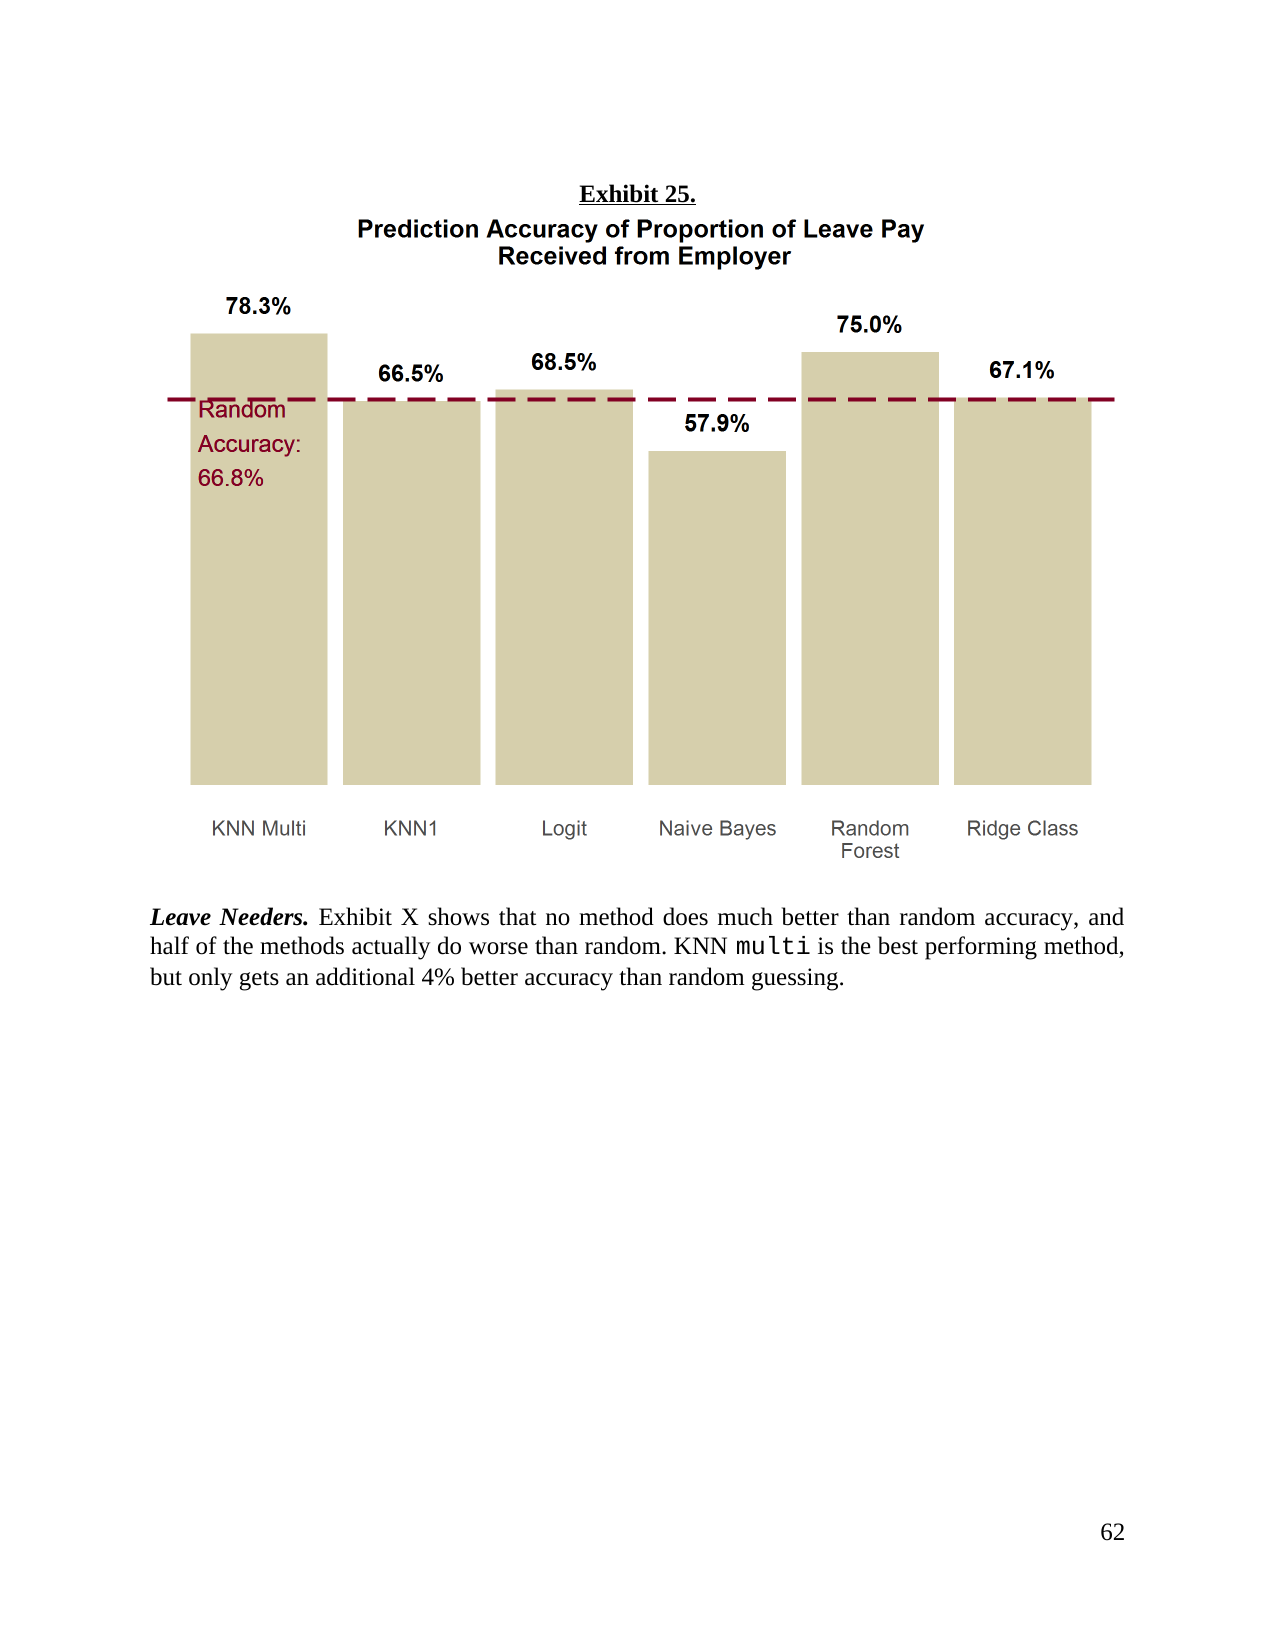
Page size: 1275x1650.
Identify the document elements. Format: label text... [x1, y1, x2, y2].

picture [150, 207, 1125, 874]
text Leave Needers. Exhibit X shows that no method does much better than random accuracy, and half of the methods actually do worse than random. KNN multi is the best performing method, but only gets an additional 4% better accuracy than random guessing. [150, 902, 1125, 991]
